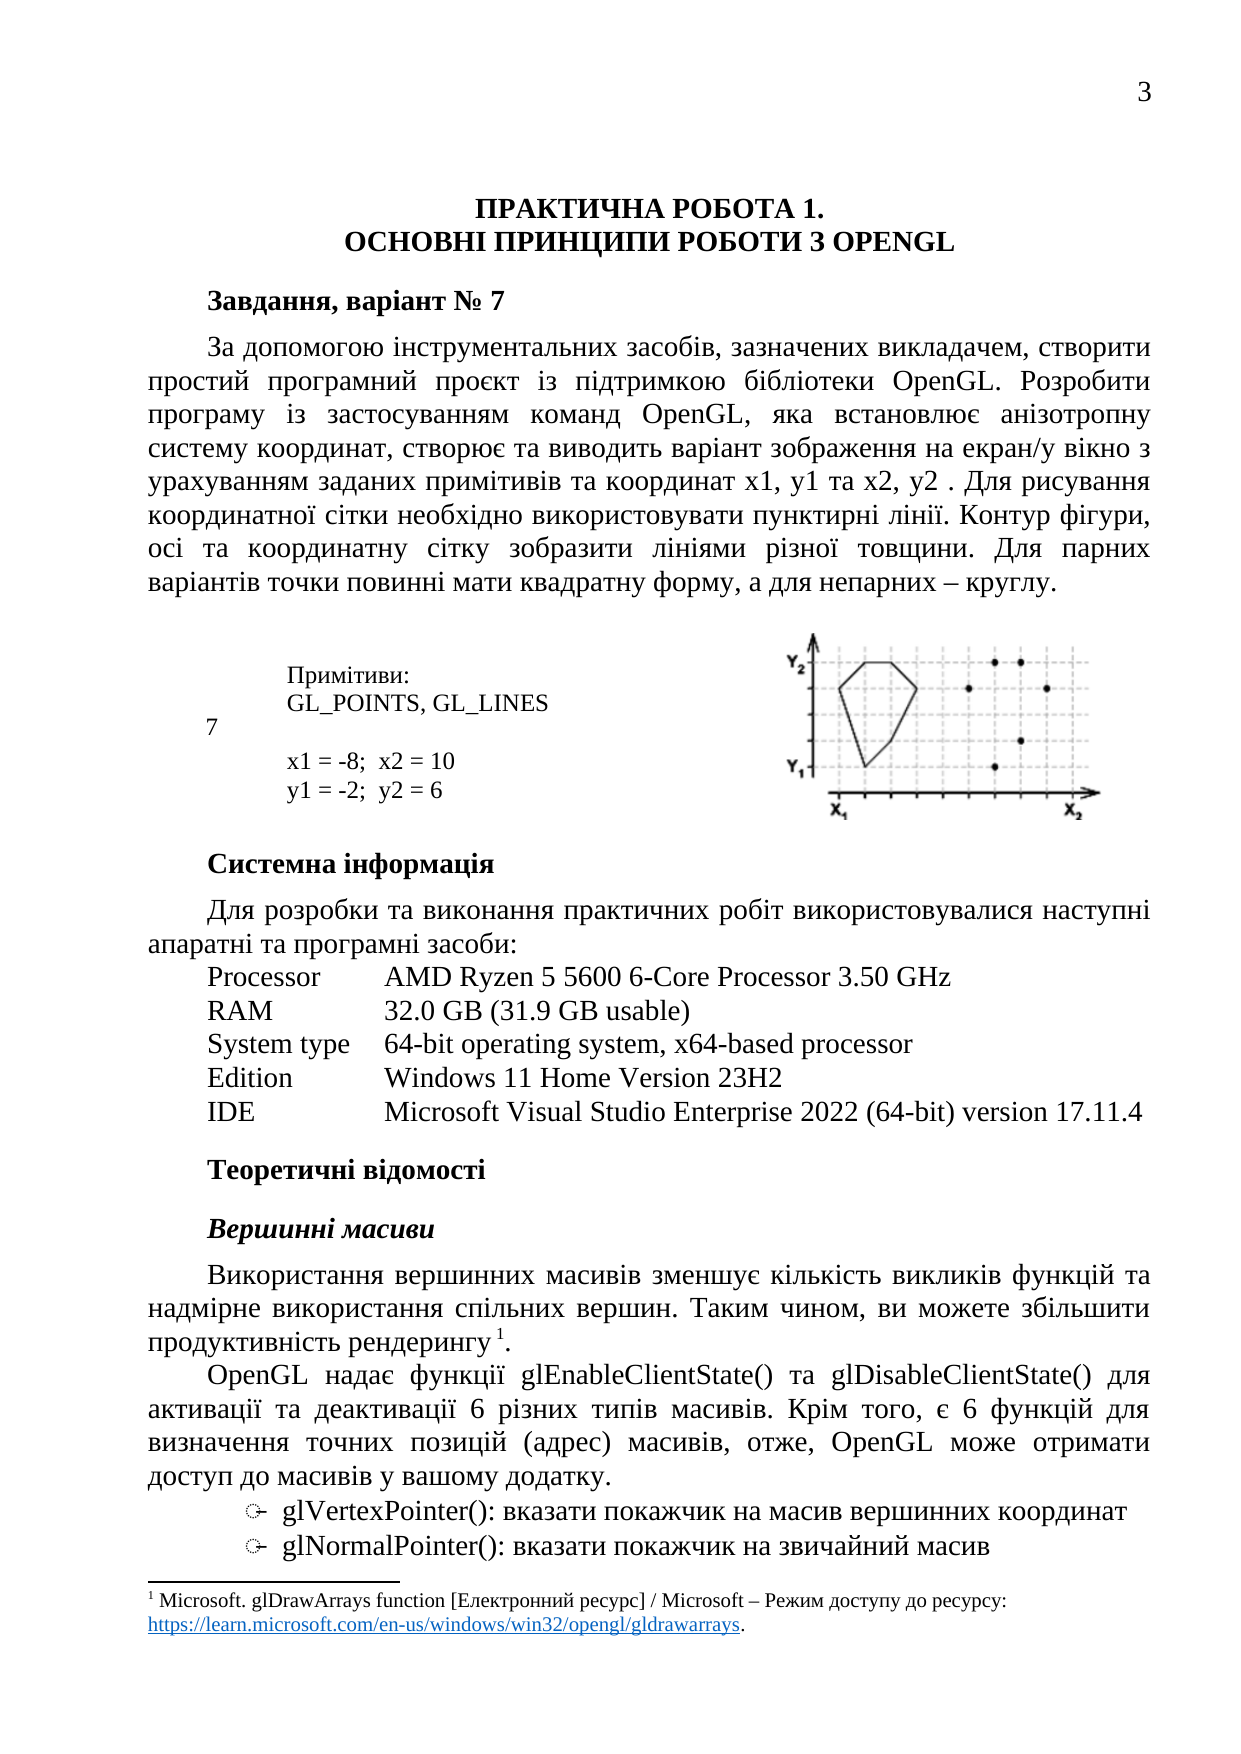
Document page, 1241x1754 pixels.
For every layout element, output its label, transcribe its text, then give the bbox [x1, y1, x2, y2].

subtitle Теоретичні відомості [207, 1152, 1092, 1186]
subtitle Системна інформація [207, 846, 1092, 880]
text IDE Microsoft Visual Studio Enterprise 2022 (64-bit) version 17.11.4 [148, 1094, 1152, 1127]
table_header [737, 631, 1152, 821]
text System type 64-bit operating system, x64-based processor [148, 1027, 1152, 1060]
picture [784, 633, 1105, 820]
text Для розробки та виконання практичних робіт використовувалися наступні апаратні та програмні засоби: [148, 892, 1152, 959]
table_header 7 [148, 631, 275, 821]
text Edition Windows 11 Home Version 23H2 [148, 1060, 1152, 1094]
subtitle Завдання, варіант № 7 [207, 283, 1092, 317]
text RAM 32.0 GB (31.9 GB usable) [148, 993, 1152, 1027]
text Використання вершинних масивів зменшує кількість викликів функцій та надмірне використання спільних вершин. Таким чином, ви можете збільшити продуктивність рендерингу . [148, 1257, 1152, 1357]
table_header Примітиви: GL_POINTS, GL_LINES x1 = -8; x2 = 10 y1 = -2; y2 = 6 [275, 631, 737, 821]
subtitle Вершинні масиви [148, 1211, 1152, 1244]
list glVertexPointer(): вказати покажчик на масив вершинних координат [244, 1492, 1152, 1527]
subtitle Практична робота 1. Основні принципи роботи з OpenGL [148, 191, 1152, 258]
text Processor AMD Ryzen 5 5600 6-Core Processor 3.50 GHz [148, 959, 1152, 993]
list glNormalPointer(): вказати покажчик на звичайний масив [244, 1527, 1152, 1563]
text OpenGL надає функції glEnableClientState() та glDisableClientState() для активації та деактивації 6 різних типів масивів. Крім того, є 6 функцій для визначення точних позицій (адрес) масивів, отже, OpenGL може отримати доступ до масивів у вашому додатку. [148, 1357, 1152, 1492]
text За допомогою інструментальних засобів, зазначених викладачем, створити простий програмний проєкт із підтримкою бібліотеки OpenGL. Розробити програму із застосуванням команд OpenGL, яка встановлює анізотропну систему координат, створює та виводить варіант зображення на екран/у вікно з урахуванням заданих примітивів та координат x1, y1 та x2, y2 . Для рисування координатної сітки необхідно використовувати пунктирні лінії. Контур фігури, осі та координатну сітку зобразити лініями різної товщини. Для парних варіантів точки повинні мати квадратну форму, а для непарних – круглу. [148, 329, 1152, 597]
